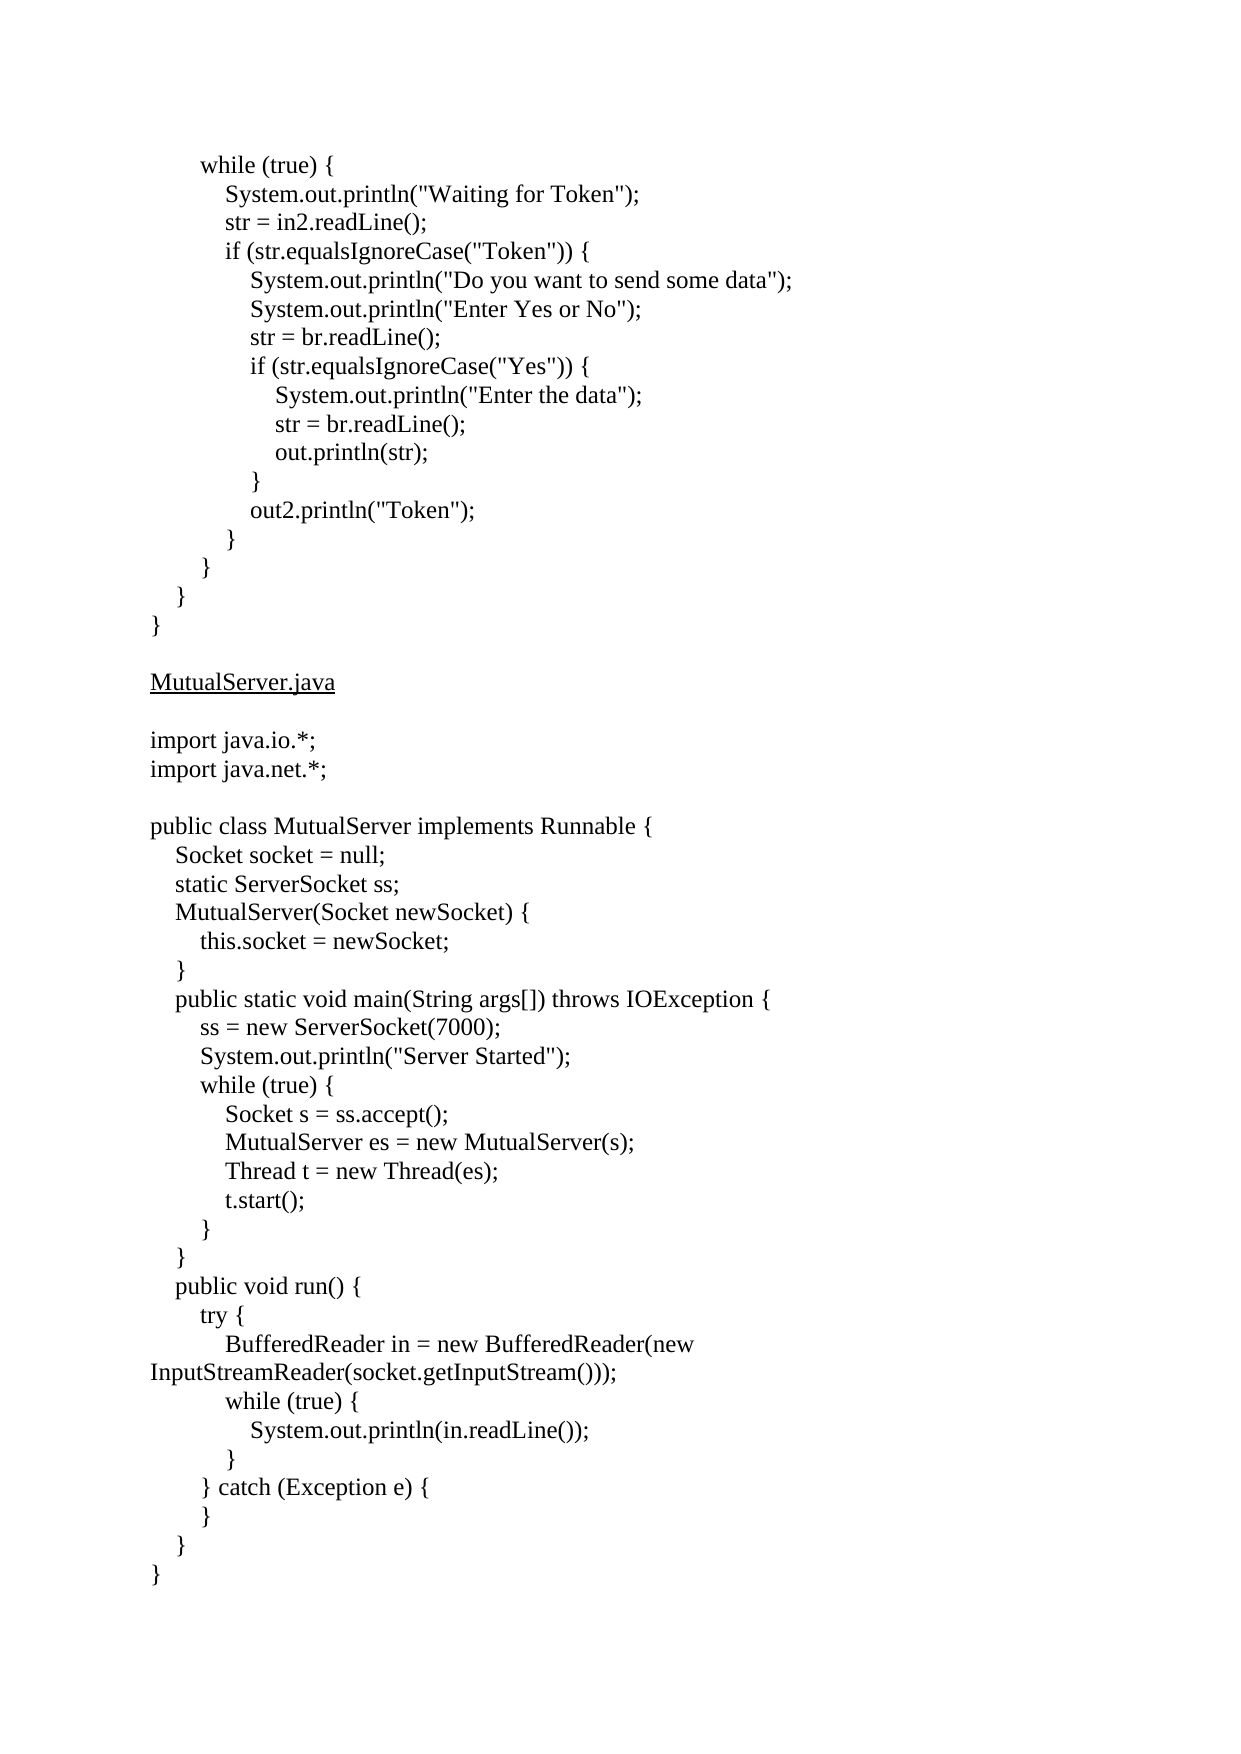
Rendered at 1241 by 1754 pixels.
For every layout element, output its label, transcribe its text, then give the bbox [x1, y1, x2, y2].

text public void run() { [150, 1271, 1090, 1300]
text } [150, 466, 1090, 495]
text this.socket = newSocket; [150, 926, 1090, 955]
text } [150, 1444, 1090, 1472]
text t.start(); [150, 1185, 1090, 1214]
text } [150, 581, 1090, 610]
text public static void main(String args[]) throws IOException { [150, 984, 1090, 1012]
text str = in2.readLine(); [150, 207, 1090, 236]
text out.println(str); [150, 437, 1090, 466]
text public class MutualServer implements Runnable { [150, 811, 1090, 840]
text str = br.readLine(); [150, 409, 1090, 437]
text } [150, 524, 1090, 552]
text while (true) { [150, 150, 1090, 179]
text } [150, 955, 1090, 984]
text Socket socket = null; [150, 840, 1090, 869]
text } [150, 610, 1090, 639]
text if (str.equalsIgnoreCase("Token")) { [150, 236, 1090, 265]
text System.out.println(in.readLine()); [150, 1415, 1090, 1444]
text import java.net.*; [150, 754, 1090, 782]
text static ServerSocket ss; [150, 869, 1090, 897]
text } [150, 1559, 1090, 1587]
text if (str.equalsIgnoreCase("Yes")) { [150, 351, 1090, 380]
text while (true) { [150, 1386, 1090, 1415]
text MutualServer.java [150, 667, 1090, 696]
text import java.io.*; [150, 725, 1090, 754]
text } [150, 1214, 1090, 1242]
text System.out.println("Do you want to send some data"); [150, 265, 1090, 294]
text BufferedReader in = new BufferedReader(new InputStreamReader(socket.getInputStream())); [150, 1329, 1090, 1386]
text } [150, 1530, 1090, 1559]
text } [150, 1242, 1090, 1271]
text out2.println("Token"); [150, 495, 1090, 524]
text str = br.readLine(); [150, 322, 1090, 351]
text } [150, 1501, 1090, 1530]
text System.out.println("Server Started"); [150, 1041, 1090, 1070]
text System.out.println("Enter Yes or No"); [150, 294, 1090, 322]
text } [150, 552, 1090, 581]
text MutualServer(Socket newSocket) { [150, 897, 1090, 926]
text try { [150, 1300, 1090, 1329]
text } catch (Exception e) { [150, 1472, 1090, 1501]
text while (true) { [150, 1070, 1090, 1099]
text ss = new ServerSocket(7000); [150, 1012, 1090, 1041]
text Thread t = new Thread(es); [150, 1156, 1090, 1185]
text System.out.println("Enter the data"); [150, 380, 1090, 409]
text Socket s = ss.accept(); [150, 1099, 1090, 1127]
text MutualServer es = new MutualServer(s); [150, 1127, 1090, 1156]
text System.out.println("Waiting for Token"); [150, 179, 1090, 207]
